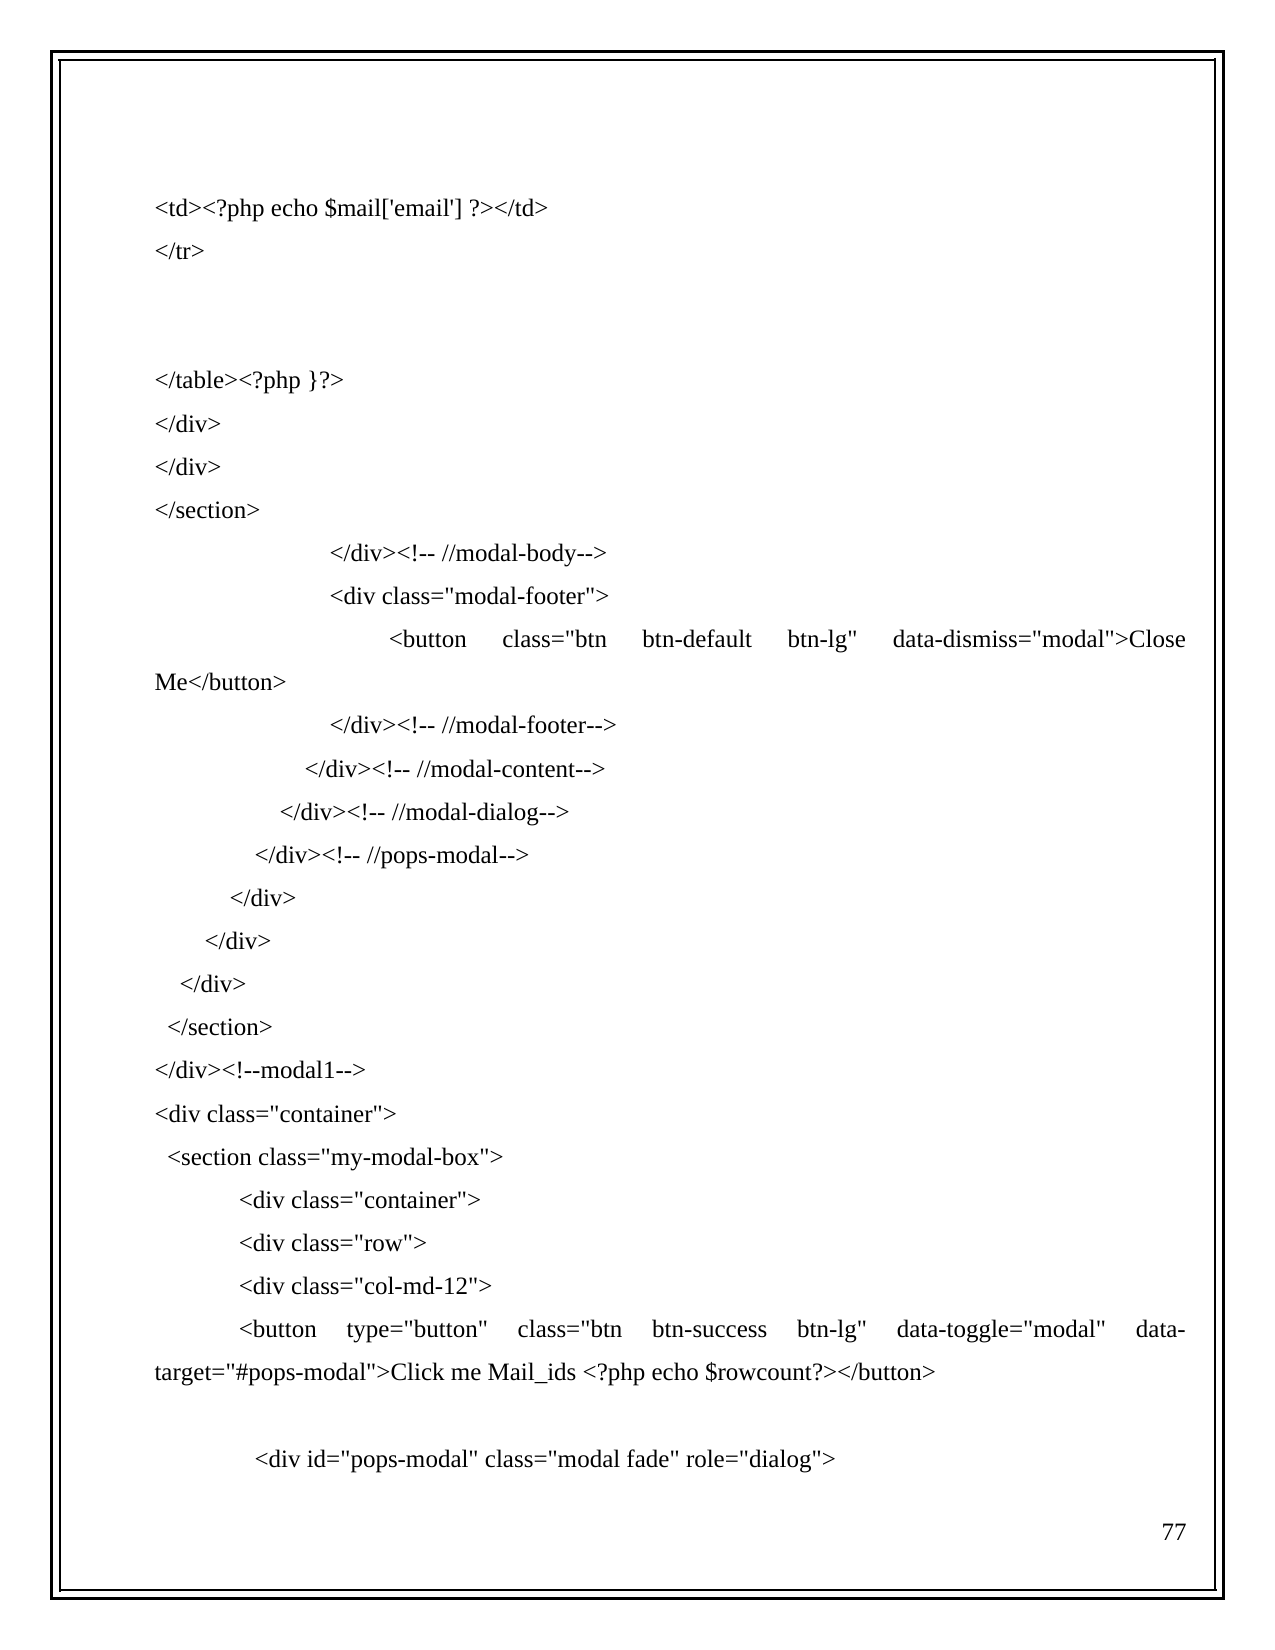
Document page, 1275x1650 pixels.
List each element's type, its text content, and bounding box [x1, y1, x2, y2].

text </div> [154, 409, 1186, 437]
text </div> [154, 883, 1186, 912]
text <div id="pops-modal" class="modal fade" role="dialog"> [154, 1444, 1186, 1472]
text </div><!-- //pops-modal--> [154, 840, 1186, 869]
text </div><!-- //modal-body--> [154, 538, 1186, 567]
text <div class="col-md-12"> [154, 1271, 1186, 1300]
text <button class="btn btn-default btn-lg" data-dismiss="modal">Close Me</button> [154, 624, 1186, 696]
text </div><!--modal1--> [154, 1056, 1186, 1084]
text <div class="container"> [154, 1185, 1186, 1214]
text </div><!-- //modal-content--> [154, 754, 1186, 782]
text <div class="modal-footer"> [154, 581, 1186, 610]
text </div><!-- //modal-footer--> [154, 711, 1186, 739]
text </section> [154, 495, 1186, 524]
text </section> [154, 1012, 1186, 1041]
text </table><?php }?> [154, 366, 1186, 394]
text <td><?php echo $mail['email'] ?></td> [154, 193, 1186, 222]
text </div> [154, 969, 1186, 998]
text <div class="row"> [154, 1228, 1186, 1257]
text <div class="container"> [154, 1099, 1186, 1127]
text <section class="my-modal-box"> [154, 1142, 1186, 1171]
text </tr> [154, 236, 1186, 265]
text </div> [154, 452, 1186, 481]
text </div><!-- //modal-dialog--> [154, 797, 1186, 826]
text <button type="button" class="btn btn-success btn-lg" data-toggle="modal" data-target="#pops-modal">Click me Mail_ids <?php echo $rowcount?></button> [154, 1314, 1186, 1386]
text </div> [154, 926, 1186, 955]
